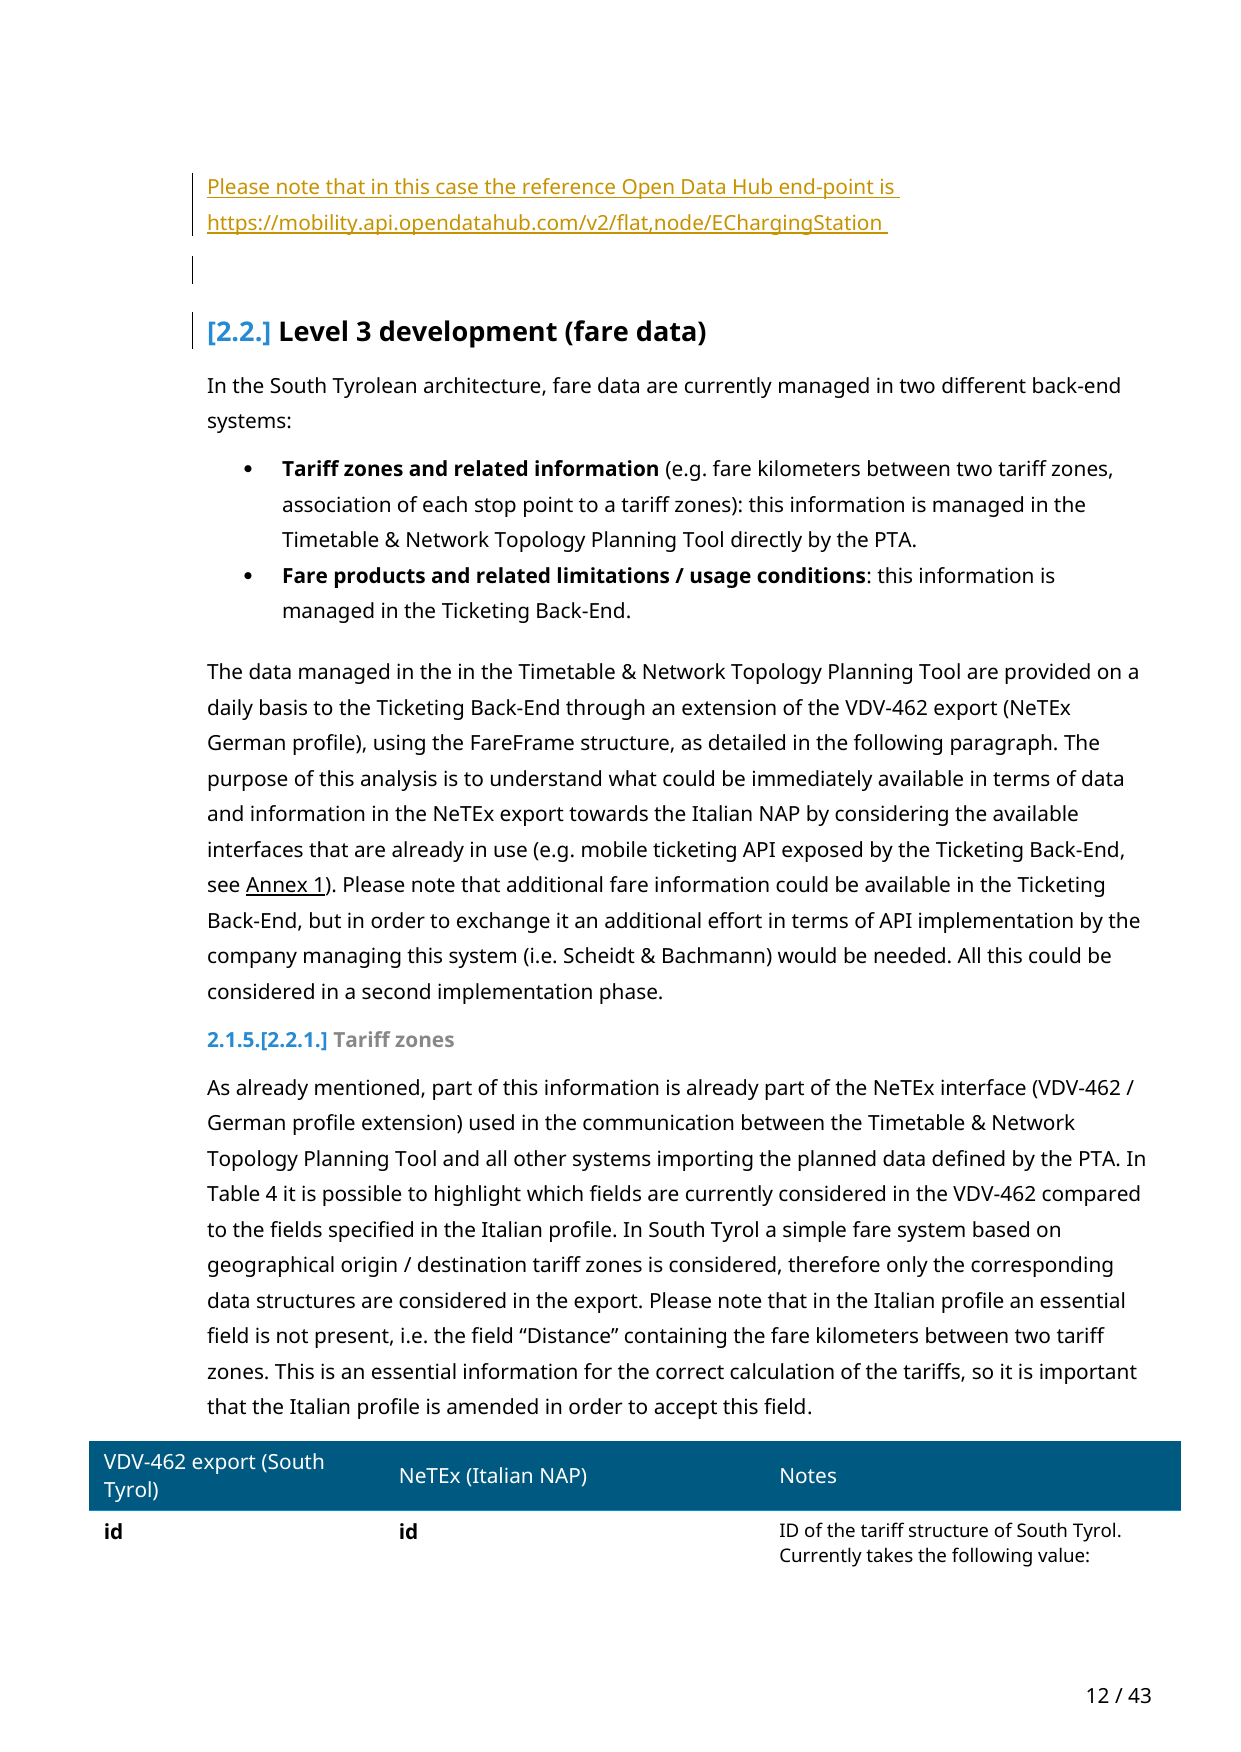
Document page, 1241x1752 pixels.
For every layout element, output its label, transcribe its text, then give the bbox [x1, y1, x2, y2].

list Fare products and related limitations / usage conditions: this information is managed in the Ticketing Back-End. [244, 561, 1152, 625]
table_header NeTEx (Italian NAP) [384, 1441, 768, 1510]
list Tariff zones and related information (e.g. fare kilometers between two tariff zones, association of each stop point to a tariff zones): this information is managed in the Timetable & Network Topology Planning Tool directly by the PTA. [244, 454, 1152, 554]
subtitle Level 3 development (fare data) [207, 312, 1152, 349]
text In the South Tyrolean architecture, fare data are currently managed in two different back-end systems: [207, 371, 1152, 435]
text The data managed in the in the Timetable & Network Topology Planning Tool are provided on a daily basis to the Ticketing Back-End through an extension of the VDV-462 export (NeTEx German profile), using the FareFrame structure, as detailed in the following paragraph. The purpose of this analysis is to understand what could be immediately available in terms of data and information in the NeTEx export towards the Italian NAP by considering the available interfaces that are already in use (e.g. mobile ticketing API exposed by the Ticketing Back-End, see Annex 1). Please note that additional fare information could be available in the Ticketing Back-End, but in order to exchange it an additional effort in terms of API implementation by the company managing this system (i.e. Scheidt & Bachmann) would be needed. All this could be considered in a second implementation phase. [207, 657, 1152, 1005]
table_cell id [89, 1511, 384, 1568]
text As already mentioned, part of this information is already part of the NeTEx interface (VDV-462 / German profile extension) used in the communication between the Timetable & Network Topology Planning Tool and all other systems importing the planned data defined by the PTA. In Table 4 it is possible to highlight which fields are currently considered in the VDV-462 compared to the fields specified in the Italian profile. In South Tyrol a simple fare system based on geographical origin / destination tariff zones is considered, therefore only the corresponding data structures are considered in the export. Please note that in the Italian profile an essential field is not present, i.e. the field “Distance” containing the fare kilometers between two tariff zones. This is an essential information for the correct calculation of the tariffs, so it is important that the Italian profile is amended in order to accept this field. [207, 1073, 1152, 1421]
table_cell id [384, 1511, 768, 1568]
table_header VDV-462 export (South Tyrol) [89, 1441, 384, 1510]
subtitle Tariff zones [207, 1025, 1152, 1053]
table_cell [768, 1511, 1181, 1568]
table_header Notes [768, 1441, 1181, 1510]
